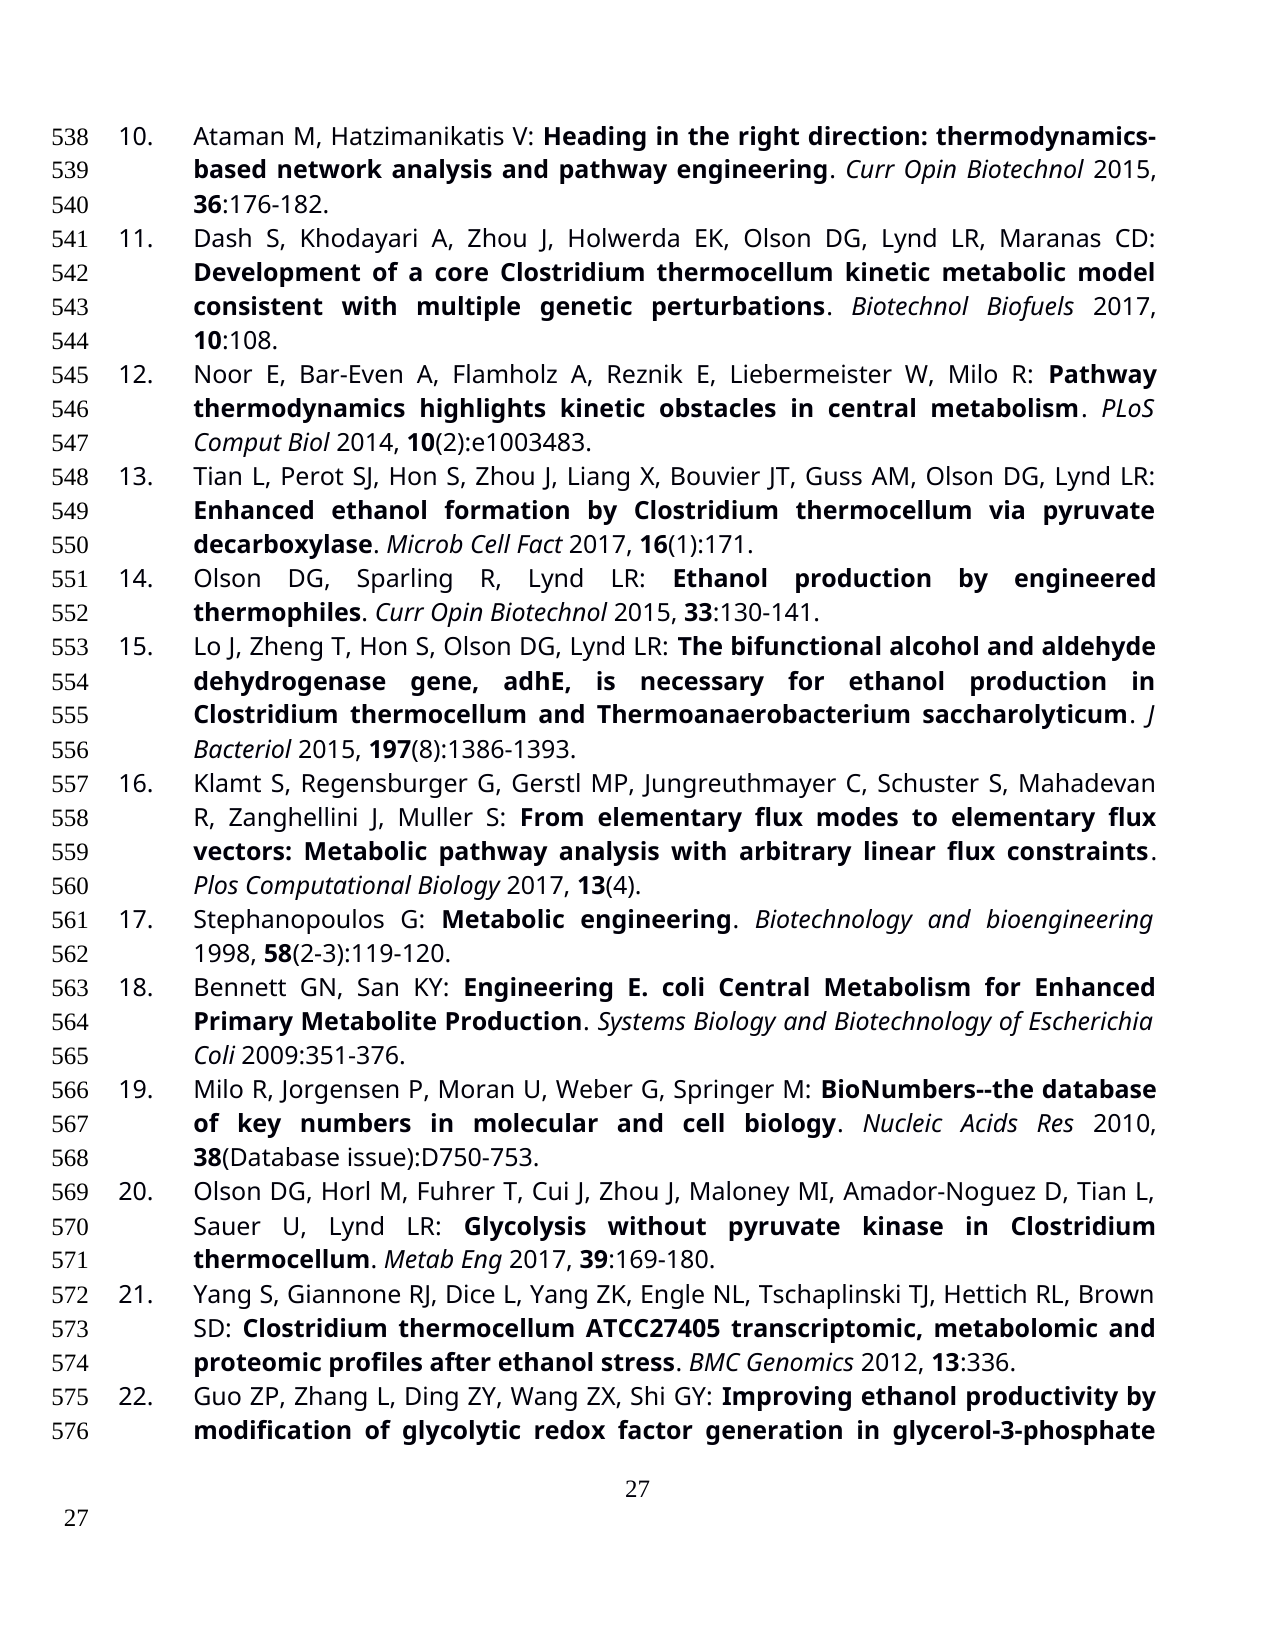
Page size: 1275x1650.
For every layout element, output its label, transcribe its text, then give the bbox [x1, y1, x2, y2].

text 14. Olson DG, Sparling R, Lynd LR: Ethanol production by engineered thermophiles. Curr Opin Biotechnol 2015, 33:130-141. [118, 561, 1157, 629]
text 12. Noor E, Bar-Even A, Flamholz A, Reznik E, Liebermeister W, Milo R: Pathway thermodynamics highlights kinetic obstacles in central metabolism. PLoS Comput Biol 2014, 10(2):e1003483. [118, 357, 1157, 459]
text 11. Dash S, Khodayari A, Zhou J, Holwerda EK, Olson DG, Lynd LR, Maranas CD: Development of a core Clostridium thermocellum kinetic metabolic model consistent with multiple genetic perturbations. Biotechnol Biofuels 2017, 10:108. [118, 220, 1157, 357]
text 17. Stephanopoulos G: Metabolic engineering. Biotechnology and bioengineering 1998, 58(2-3):119-120. [118, 902, 1157, 970]
text 19. Milo R, Jorgensen P, Moran U, Weber G, Springer M: BioNumbers--the database of key numbers in molecular and cell biology. Nucleic Acids Res 2010, 38(Database issue):D750-753. [118, 1072, 1157, 1174]
text 10. Ataman M, Hatzimanikatis V: Heading in the right direction: thermodynamics-based network analysis and pathway engineering. Curr Opin Biotechnol 2015, 36:176-182. [118, 118, 1157, 220]
text 15. Lo J, Zheng T, Hon S, Olson DG, Lynd LR: The bifunctional alcohol and aldehyde dehydrogenase gene, adhE, is necessary for ethanol production in Clostridium thermocellum and Thermoanaerobacterium saccharolyticum. J Bacteriol 2015, 197(8):1386-1393. [118, 629, 1157, 765]
text 21. Yang S, Giannone RJ, Dice L, Yang ZK, Engle NL, Tschaplinski TJ, Hettich RL, Brown SD: Clostridium thermocellum ATCC27405 transcriptomic, metabolomic and proteomic profiles after ethanol stress. BMC Genomics 2012, 13:336. [118, 1276, 1157, 1378]
text 18. Bennett GN, San KY: Engineering E. coli Central Metabolism for Enhanced Primary Metabolite Production. Systems Biology and Biotechnology of Escherichia Coli 2009:351-376. [118, 970, 1157, 1072]
text 16. Klamt S, Regensburger G, Gerstl MP, Jungreuthmayer C, Schuster S, Mahadevan R, Zanghellini J, Muller S: From elementary flux modes to elementary flux vectors: Metabolic pathway analysis with arbitrary linear flux constraints. Plos Computational Biology 2017, 13(4). [118, 765, 1157, 902]
text 20. Olson DG, Horl M, Fuhrer T, Cui J, Zhou J, Maloney MI, Amador-Noguez D, Tian L, Sauer U, Lynd LR: Glycolysis without pyruvate kinase in Clostridium thermocellum. Metab Eng 2017, 39:169-180. [118, 1174, 1157, 1276]
text 13. Tian L, Perot SJ, Hon S, Zhou J, Liang X, Bouvier JT, Guss AM, Olson DG, Lynd LR: Enhanced ethanol formation by Clostridium thermocellum via pyruvate decarboxylase. Microb Cell Fact 2017, 16(1):171. [118, 459, 1157, 561]
